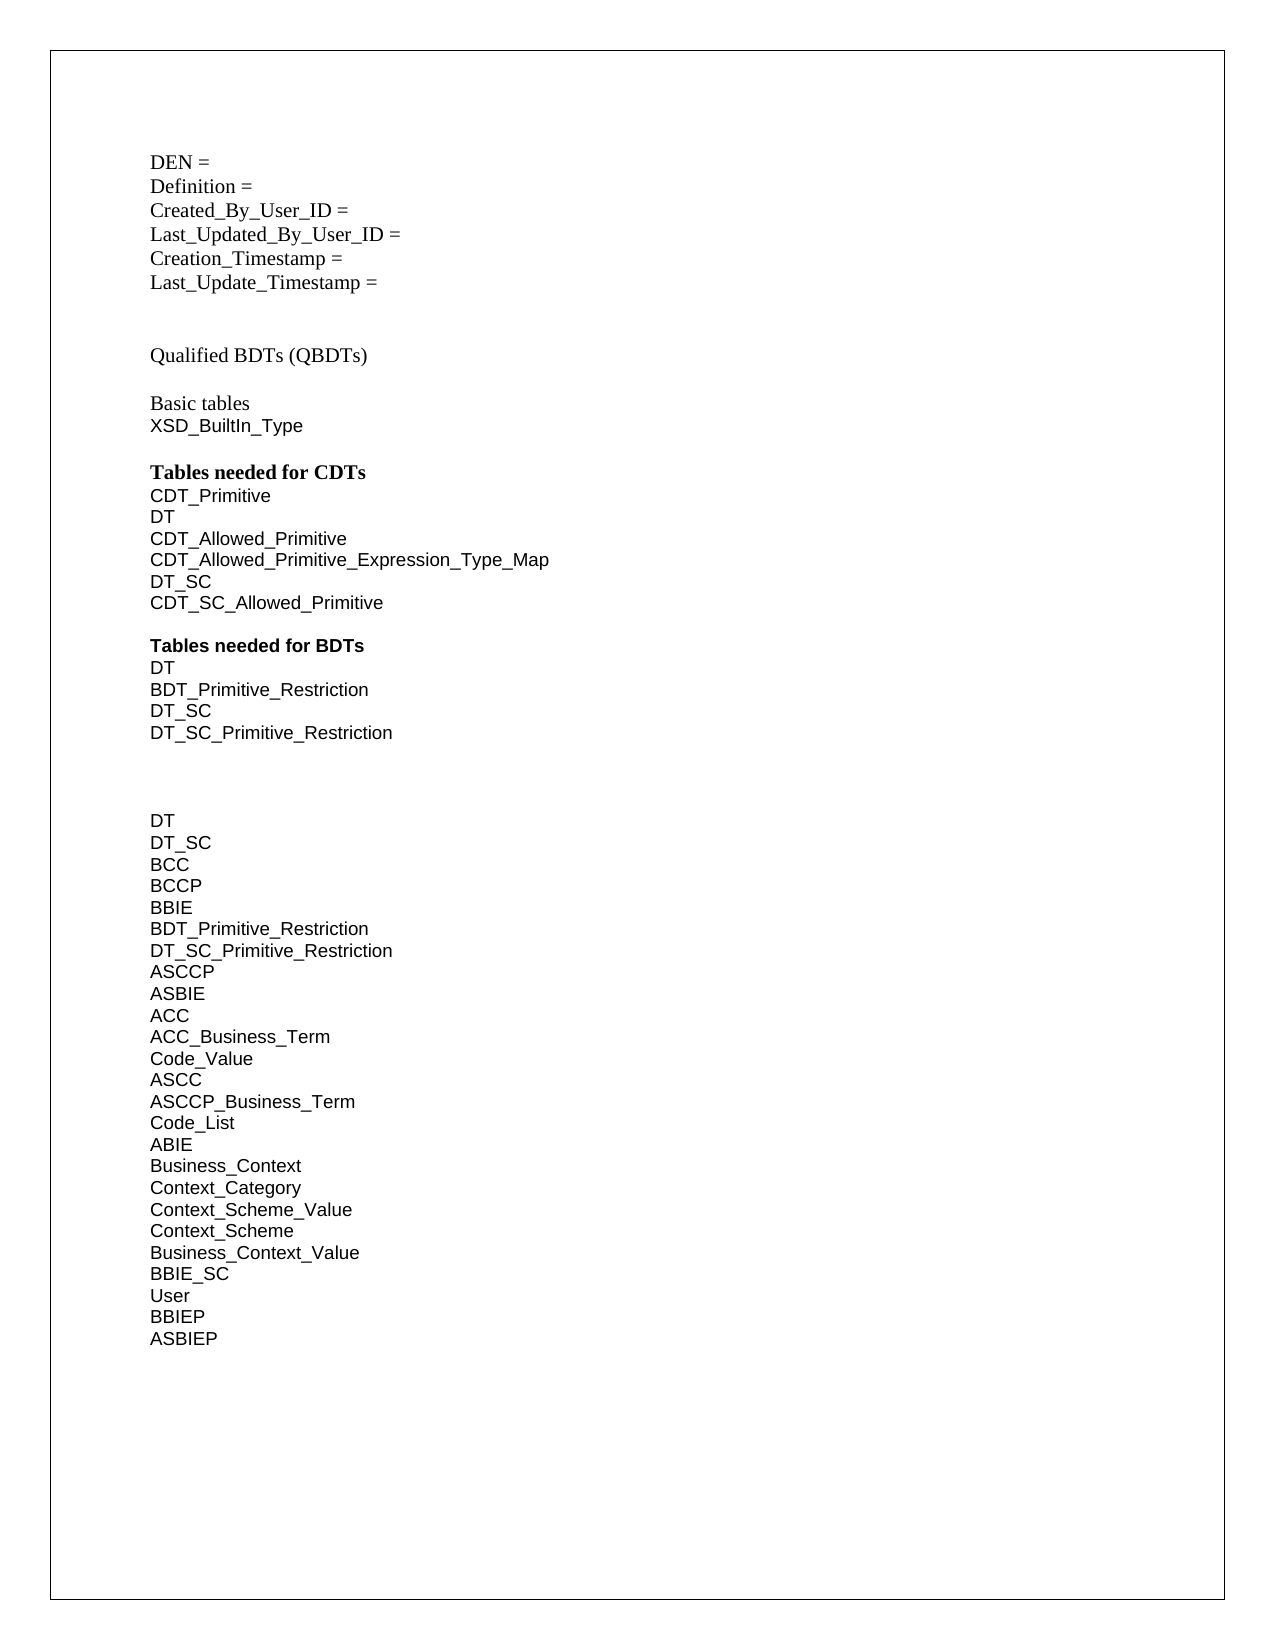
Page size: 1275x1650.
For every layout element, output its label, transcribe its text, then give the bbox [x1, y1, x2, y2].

text Creation_Timestamp = [150, 246, 1125, 270]
text CDT_SC_Allowed_Primitive [150, 592, 1125, 614]
text DT DT_SC BCC BCCP BBIE BDT_Primitive_Restriction DT_SC_Primitive_Restriction ASCCP ASBIE ACC ACC_Business_Term Code_Value ASCC ASCCP_Business_Term Code_List ABIE Business_Context Context_Category Context_Scheme_Value Context_Scheme Business_Context_Value BBIE_SC User BBIEP ASBIEP [150, 810, 1125, 1349]
text Definition = [150, 174, 1125, 198]
text Basic tables [150, 391, 1125, 415]
text XSD_BuiltIn_Type [150, 415, 1125, 436]
text Tables needed for BDTs [150, 614, 1125, 657]
text CDT_Primitive DT [150, 484, 1125, 527]
text DT_SC [150, 571, 1125, 592]
text Tables needed for CDTs [150, 460, 1125, 484]
text Last_Updated_By_User_ID = [150, 222, 1125, 246]
text Created_By_User_ID = [150, 198, 1125, 222]
text DEN = [150, 150, 1125, 174]
text Last_Update_Timestamp = [150, 270, 1125, 294]
text DT_SC DT_SC_Primitive_Restriction [150, 700, 1125, 767]
text CDT_Allowed_Primitive CDT_Allowed_Primitive_Expression_Type_Map [150, 527, 1125, 571]
text Qualified BDTs (QBDTs) [150, 342, 1125, 367]
text DT BDT_Primitive_Restriction [150, 657, 1125, 700]
